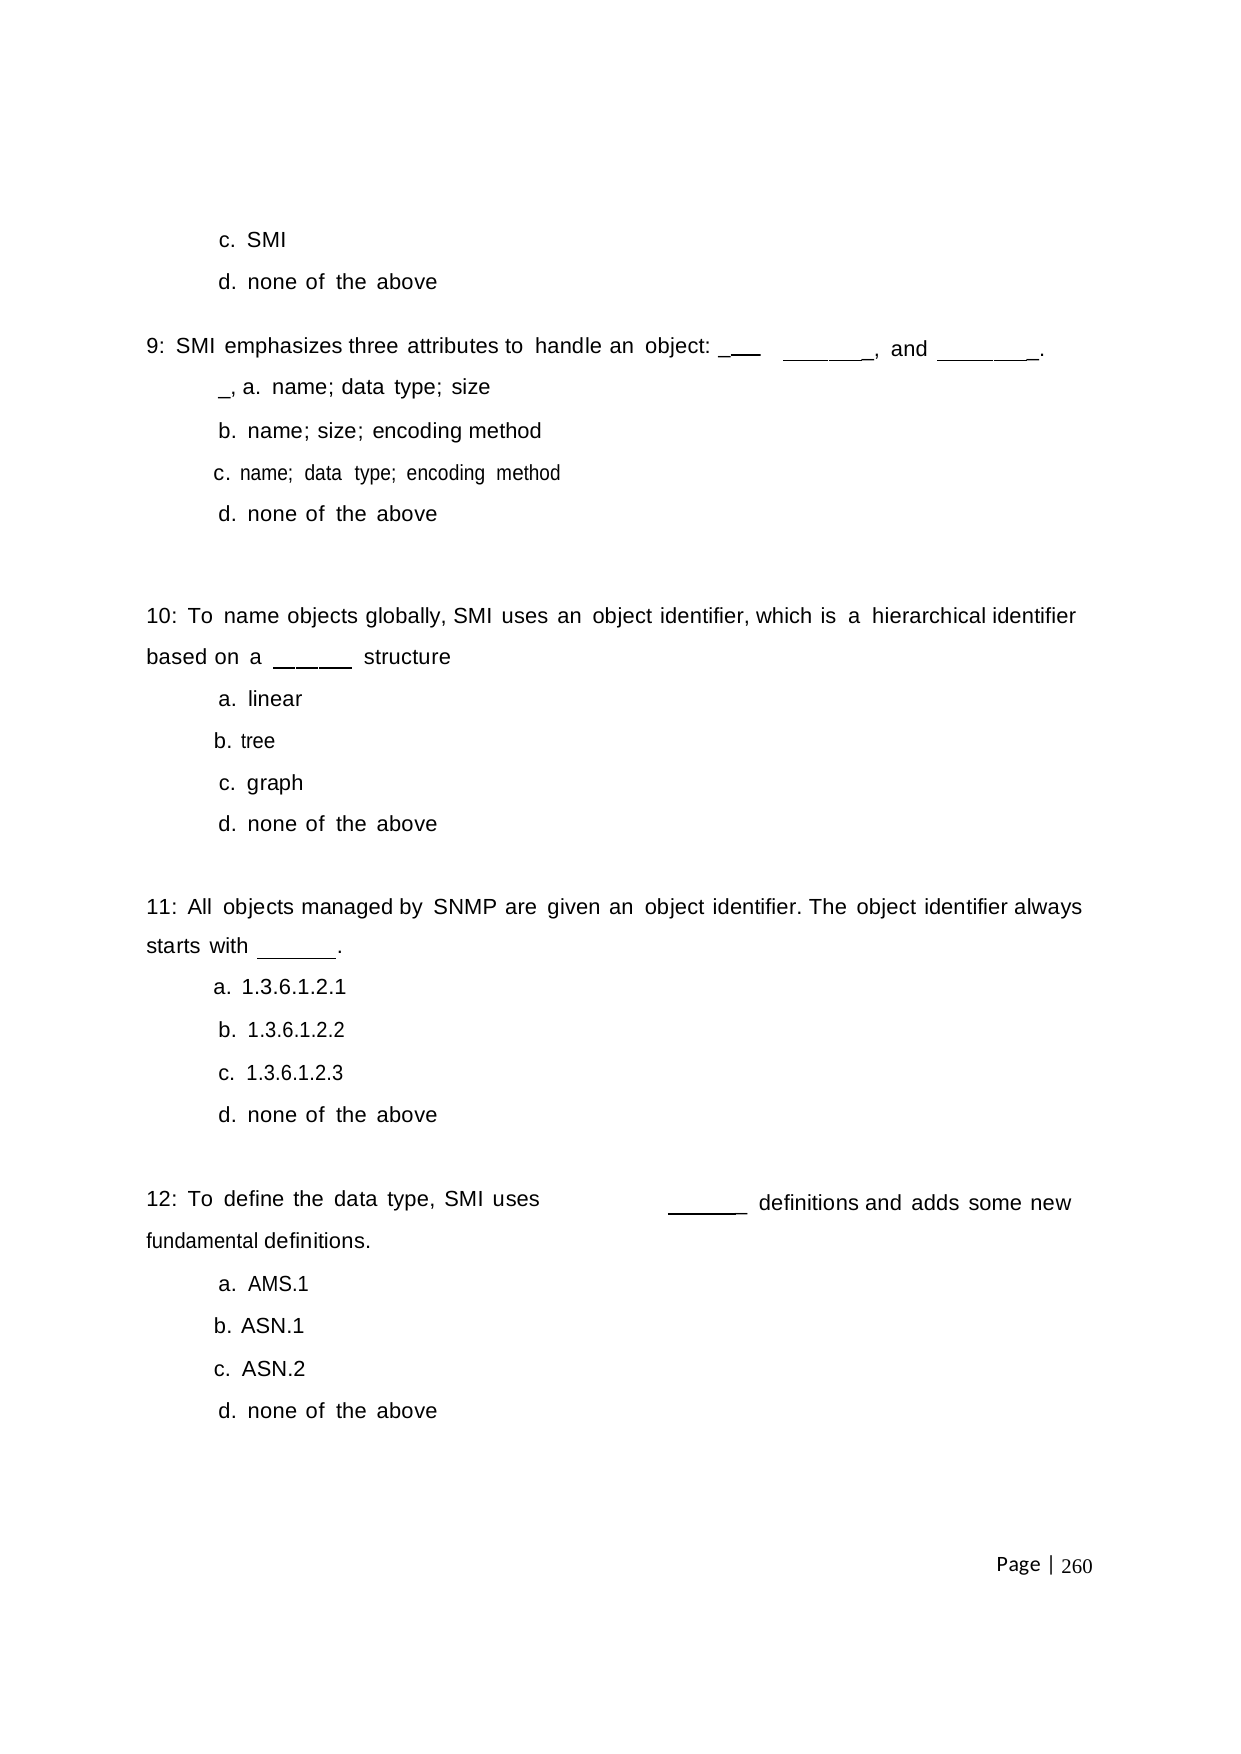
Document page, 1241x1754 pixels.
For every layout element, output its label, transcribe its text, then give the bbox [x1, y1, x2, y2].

text c. name; data type; encoding method [213, 459, 771, 485]
text d. none of the above [218, 270, 1107, 293]
text b. name; size; encoding method [218, 417, 771, 443]
text structure [363, 644, 1107, 669]
text a. 1.3.6.1.2.1 b. 1.3.6.1.2.2 c. 1.3.6.1.2.3 [213, 974, 347, 1085]
text 12: To define the data type, SMI uses fundamental definitions. [146, 1186, 659, 1253]
text d. none of the above [218, 502, 771, 524]
text 10: To name objects globally, SMI uses an object identifier, which is a hierarchical identifier [146, 604, 1107, 627]
text c. graph [218, 770, 303, 793]
text _ definitions and adds some new [735, 1190, 1107, 1215]
text starts with . [146, 934, 1107, 957]
text based on a [146, 644, 298, 669]
text 11: All objects managed by SNMP are given an object identifier. The object identifier always [146, 894, 1107, 917]
text d. none of the above [218, 1103, 1107, 1126]
text a. AMS.1 b. ASN.1 c. ASN.2 [213, 1271, 312, 1381]
text _, and _. [862, 336, 1107, 362]
text d. none of the above [218, 811, 1107, 836]
text b. tree [213, 728, 298, 754]
text d. none of the above [218, 1398, 656, 1423]
text c. SMI [218, 227, 1107, 252]
text 9: SMI emphasizes three attributes to handle an object: _ _, a. name; data type; size [146, 332, 775, 399]
text a. linear [218, 686, 304, 712]
